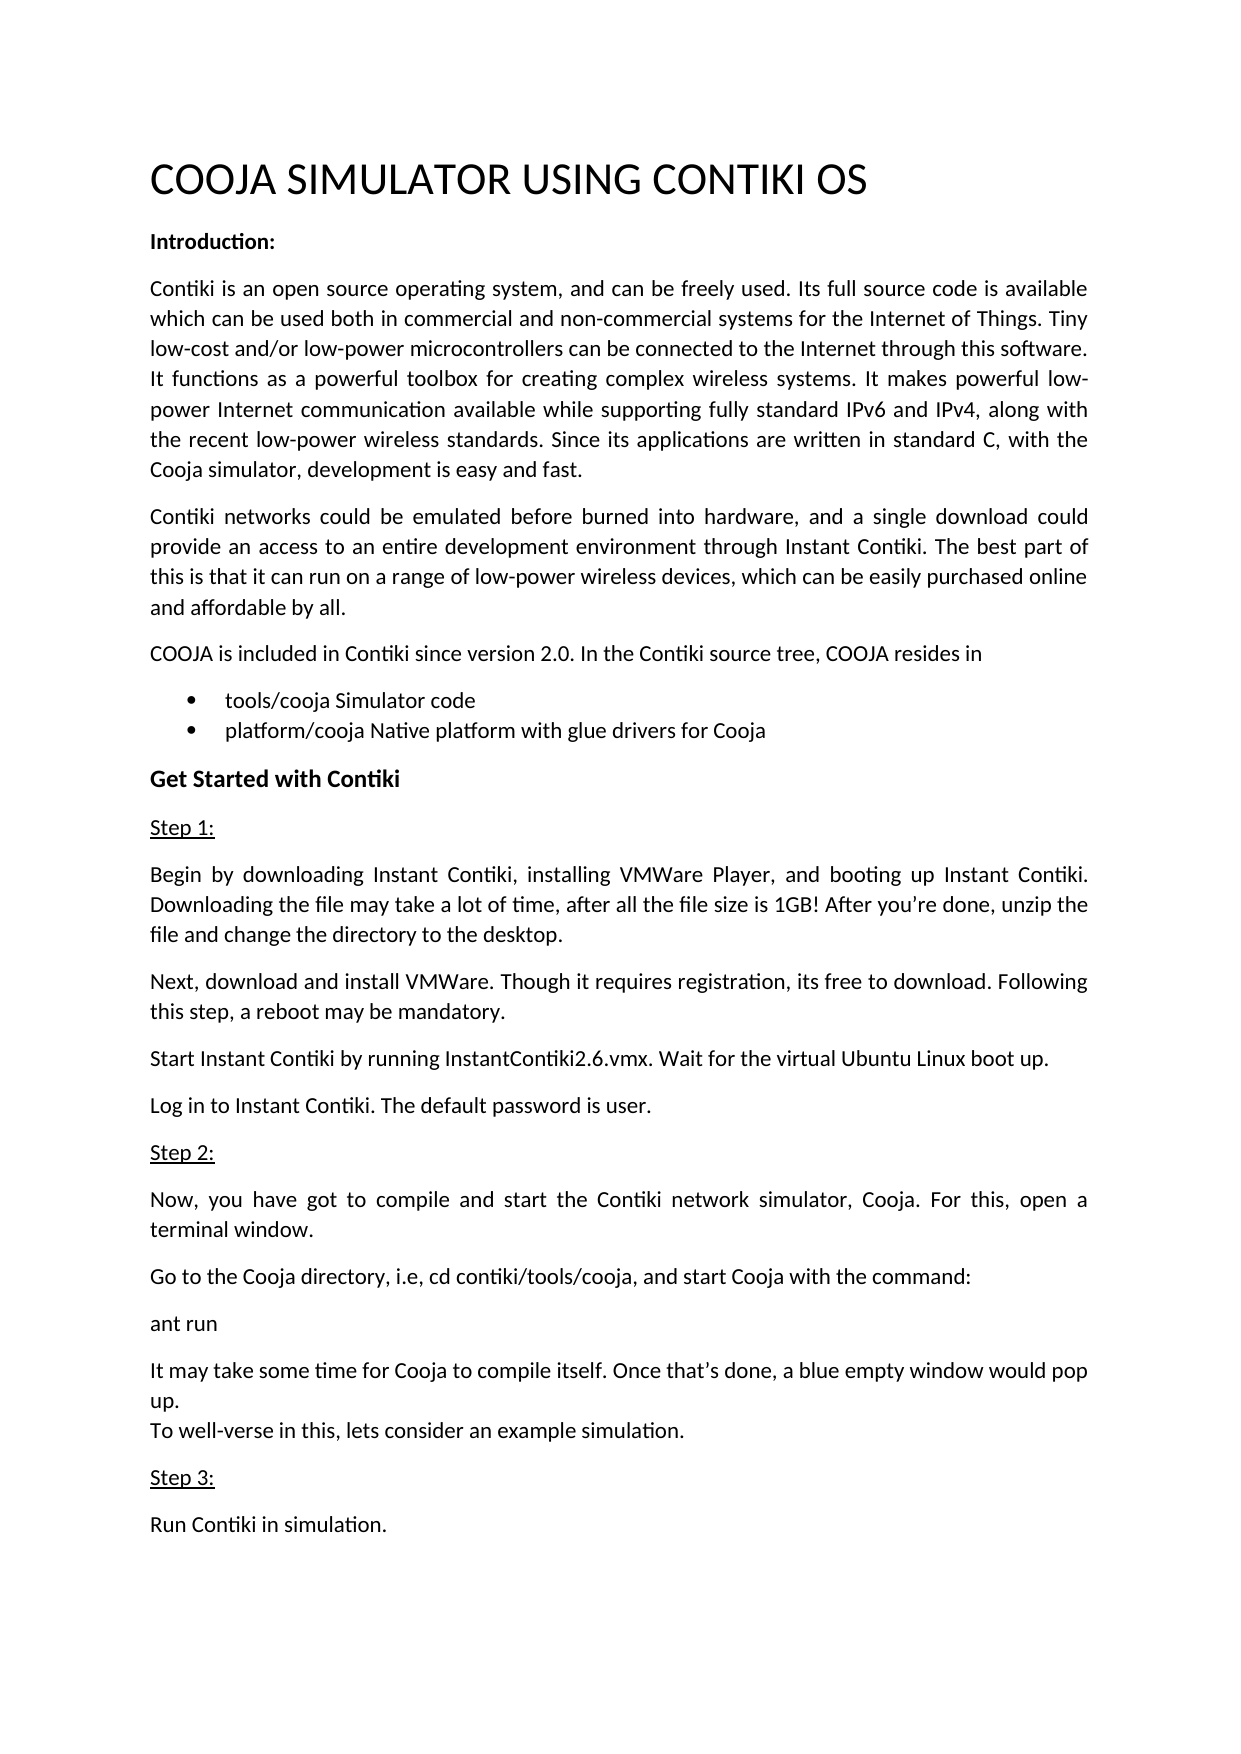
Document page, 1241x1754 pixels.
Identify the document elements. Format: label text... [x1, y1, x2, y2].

text Contiki is an open source operating system, and can be freely used. Its full source code is available which can be used both in commercial and non-commercial systems for the Internet of Things. Tiny low-cost and/or low-power microcontrollers can be connected to the Internet through this software. It functions as a powerful toolbox for creating complex wireless systems. It makes powerful low-power Internet communication available while supporting fully standard IPv6 and IPv4, along with the recent low-power wireless standards. Since its applications are written in standard C, with the Cooja simulator, development is easy and fast. [150, 274, 1090, 483]
text COOJA SIMULATOR USING CONTIKI OS [150, 150, 1090, 206]
list tools/cooja Simulator code [187, 686, 1090, 714]
text Introduction: [150, 227, 1090, 255]
text Step 3: [150, 1463, 1090, 1491]
text Contiki networks could be emulated before burned into hardware, and a single download could provide an access to an entire development environment through Instant Contiki. The best part of this is that it can run on a range of low-power wireless devices, which can be easily purchased online and affordable by all. [150, 502, 1090, 621]
text Begin by downloading Instant Contiki, installing VMWare Player, and booting up Instant Contiki. Downloading the file may take a lot of time, after all the file size is 1GB! After you’re done, unzip the file and change the directory to the desktop. [150, 860, 1090, 948]
text Log in to Instant Contiki. The default password is user. [150, 1091, 1090, 1119]
text Step 1: [150, 813, 1090, 841]
text ant run [150, 1309, 1090, 1337]
text Go to the Cooja directory, i.e, cd contiki/tools/cooja, and start Cooja with the command: [150, 1262, 1090, 1290]
text It may take some time for Cooja to compile itself. Once that’s done, a blue empty window would pop up. To well-verse in this, lets consider an example simulation. [150, 1356, 1090, 1444]
text COOJA is included in Contiki since version 2.0. In the Contiki source tree, COOJA resides in [150, 639, 1090, 667]
text Start Instant Contiki by running InstantContiki2.6.vmx. Wait for the virtual Ubuntu Linux boot up. [150, 1044, 1090, 1072]
text Get Started with Contiki [150, 763, 1090, 794]
list platform/cooja Native platform with glue drivers for Cooja [187, 717, 1090, 744]
text Next, download and install VMWare. Though it requires registration, its free to download. Following this step, a reboot may be mandatory. [150, 967, 1090, 1025]
text Step 2: [150, 1138, 1090, 1166]
text Run Contiki in simulation. [150, 1510, 1090, 1538]
text Now, you have got to compile and start the Contiki network simulator, Cooja. For this, open a terminal window. [150, 1185, 1090, 1243]
